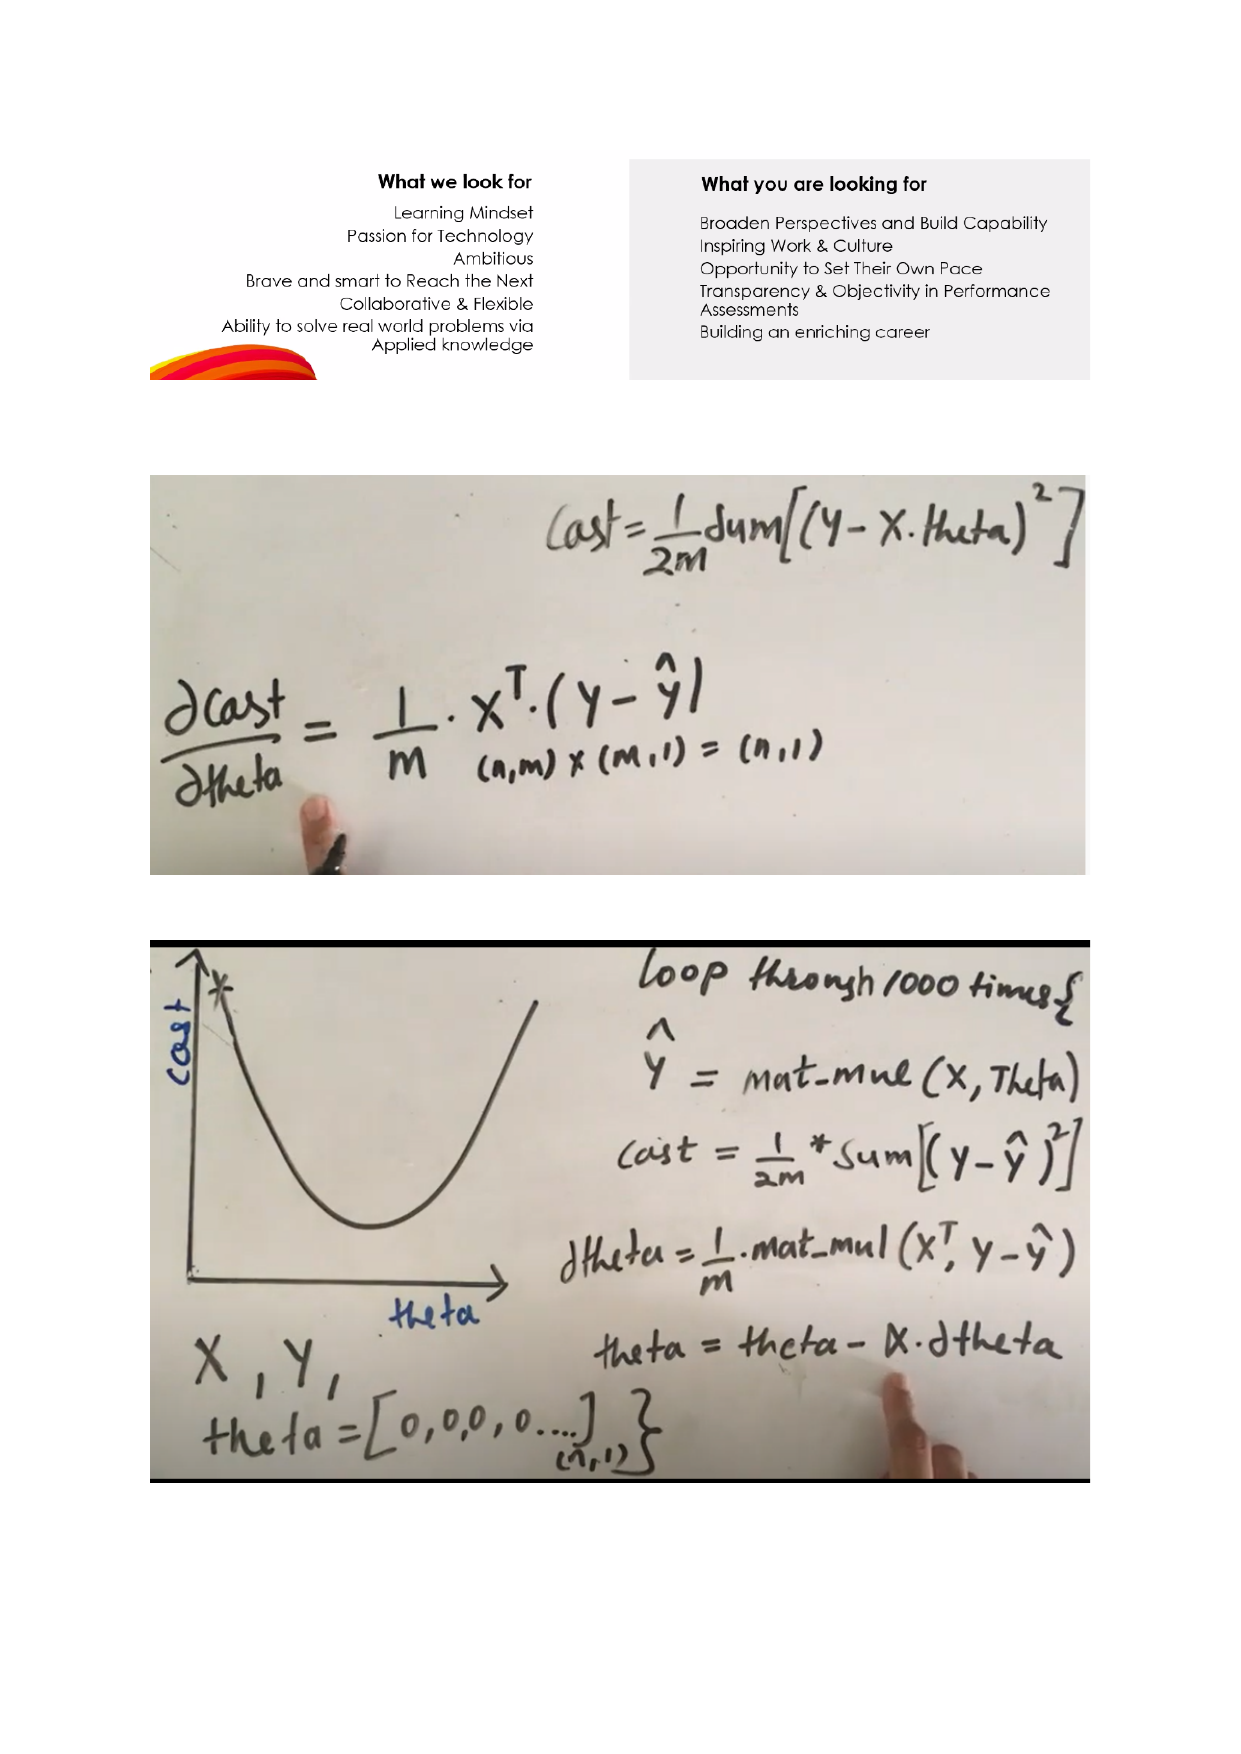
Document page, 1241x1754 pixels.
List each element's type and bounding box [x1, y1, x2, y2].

picture [150, 150, 1091, 380]
picture [150, 475, 1091, 875]
picture [150, 940, 1091, 1483]
